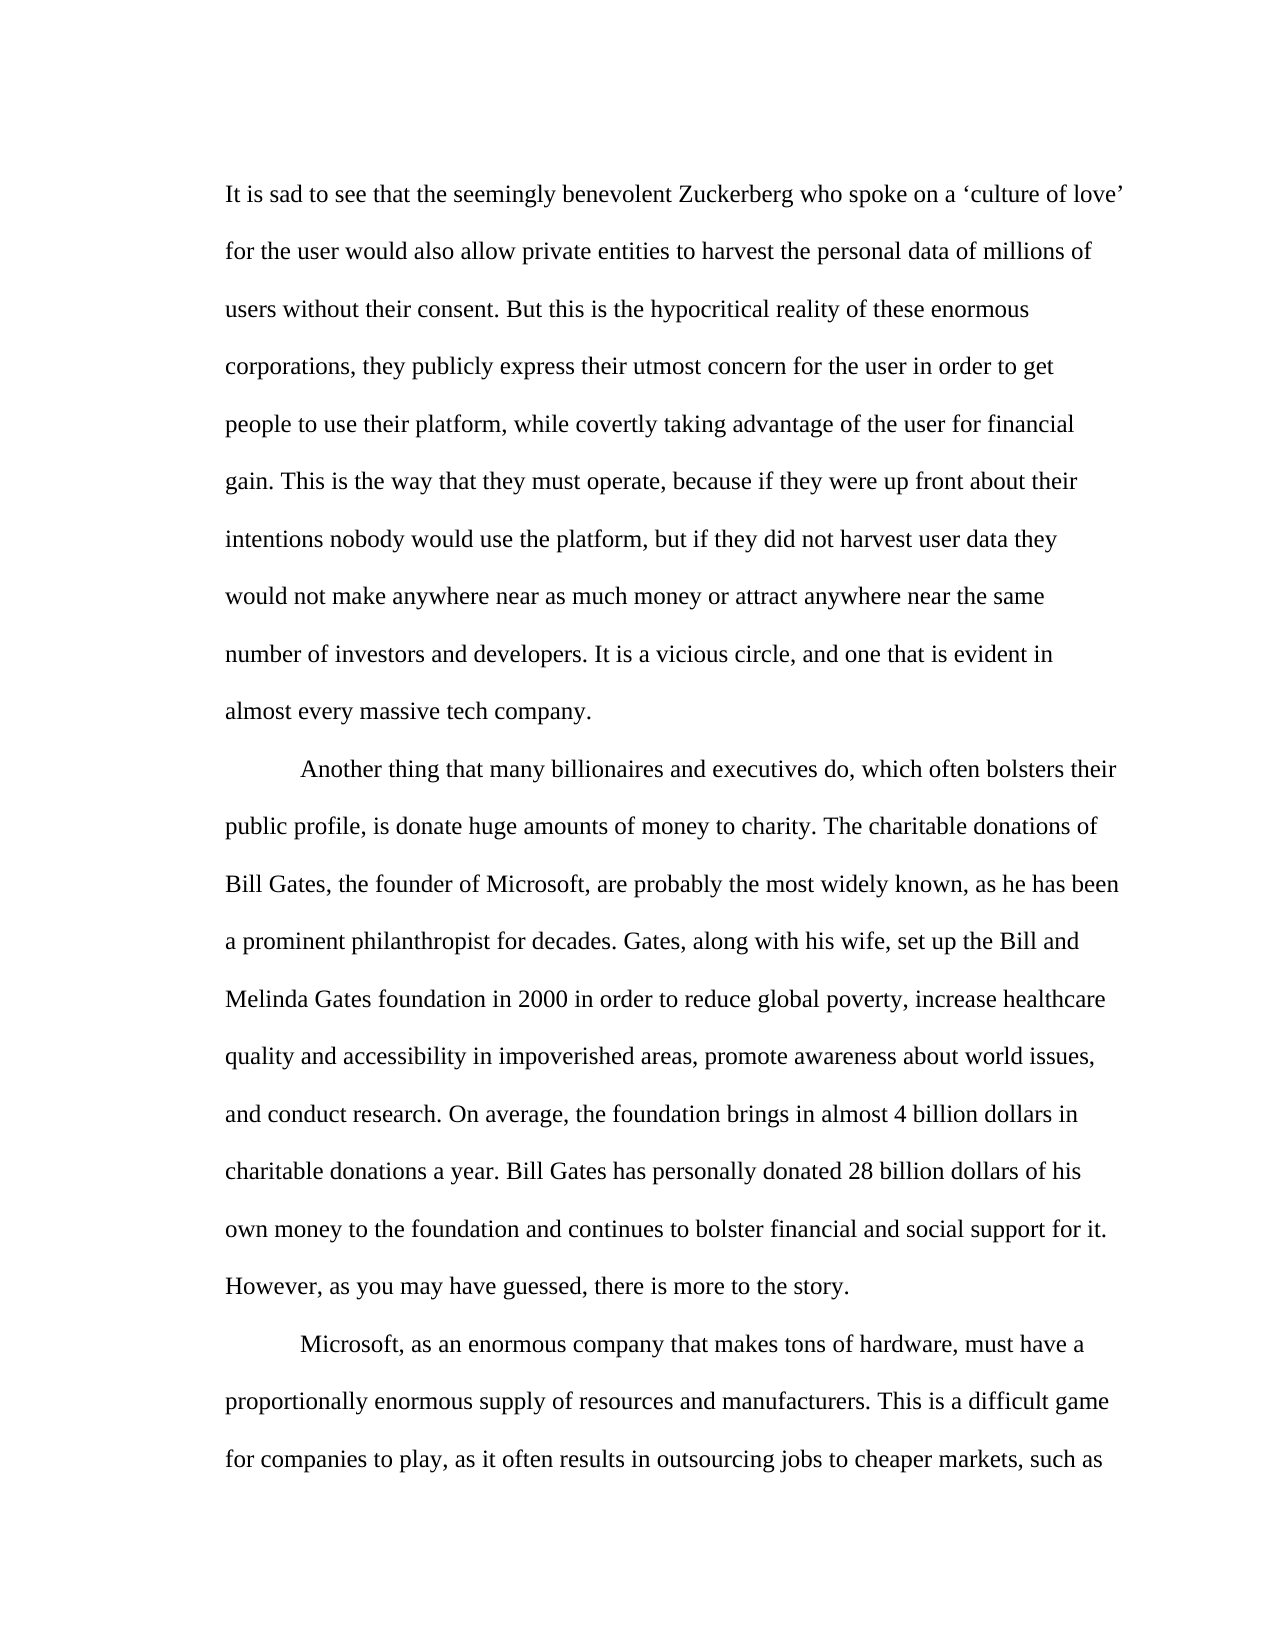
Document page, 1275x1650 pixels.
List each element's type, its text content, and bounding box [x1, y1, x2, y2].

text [225, 1329, 1125, 1472]
text It is sad to see that the seemingly benevolent Zuckerberg who spoke on a ‘culture of love’ for the user would also allow private entities to harvest the personal data of millions of users without their consent. But this is the hypocritical reality of these enormous corporations, they publicly express their utmost concern for the user in order to get people to use their platform, while covertly taking advantage of the user for financial gain. This is the way that they must operate, because if they were up front about their intentions nobody would use the platform, but if they did not harvest user data they would not make anywhere near as much money or attract anywhere near the same number of investors and developers. It is a vicious circle, and one that is evident in almost every massive tech company. [225, 179, 1125, 725]
text Another thing that many billionaires and executives do, which often bolsters their public profile, is donate huge amounts of money to charity. The charitable donations of Bill Gates, the founder of Microsoft, are probably the most widely known, as he has been a prominent philanthropist for decades. Gates, along with his wife, set up the Bill and Melinda Gates foundation in 2000 in order to reduce global poverty, increase healthcare quality and accessibility in impoverished areas, promote awareness about world issues, and conduct research. On average, the foundation brings in almost 4 billion dollars in charitable donations a year. Bill Gates has personally donated 28 billion dollars of his own money to the foundation and continues to bolster financial and social support for it. However, as you may have guessed, there is more to the story. [225, 754, 1125, 1300]
